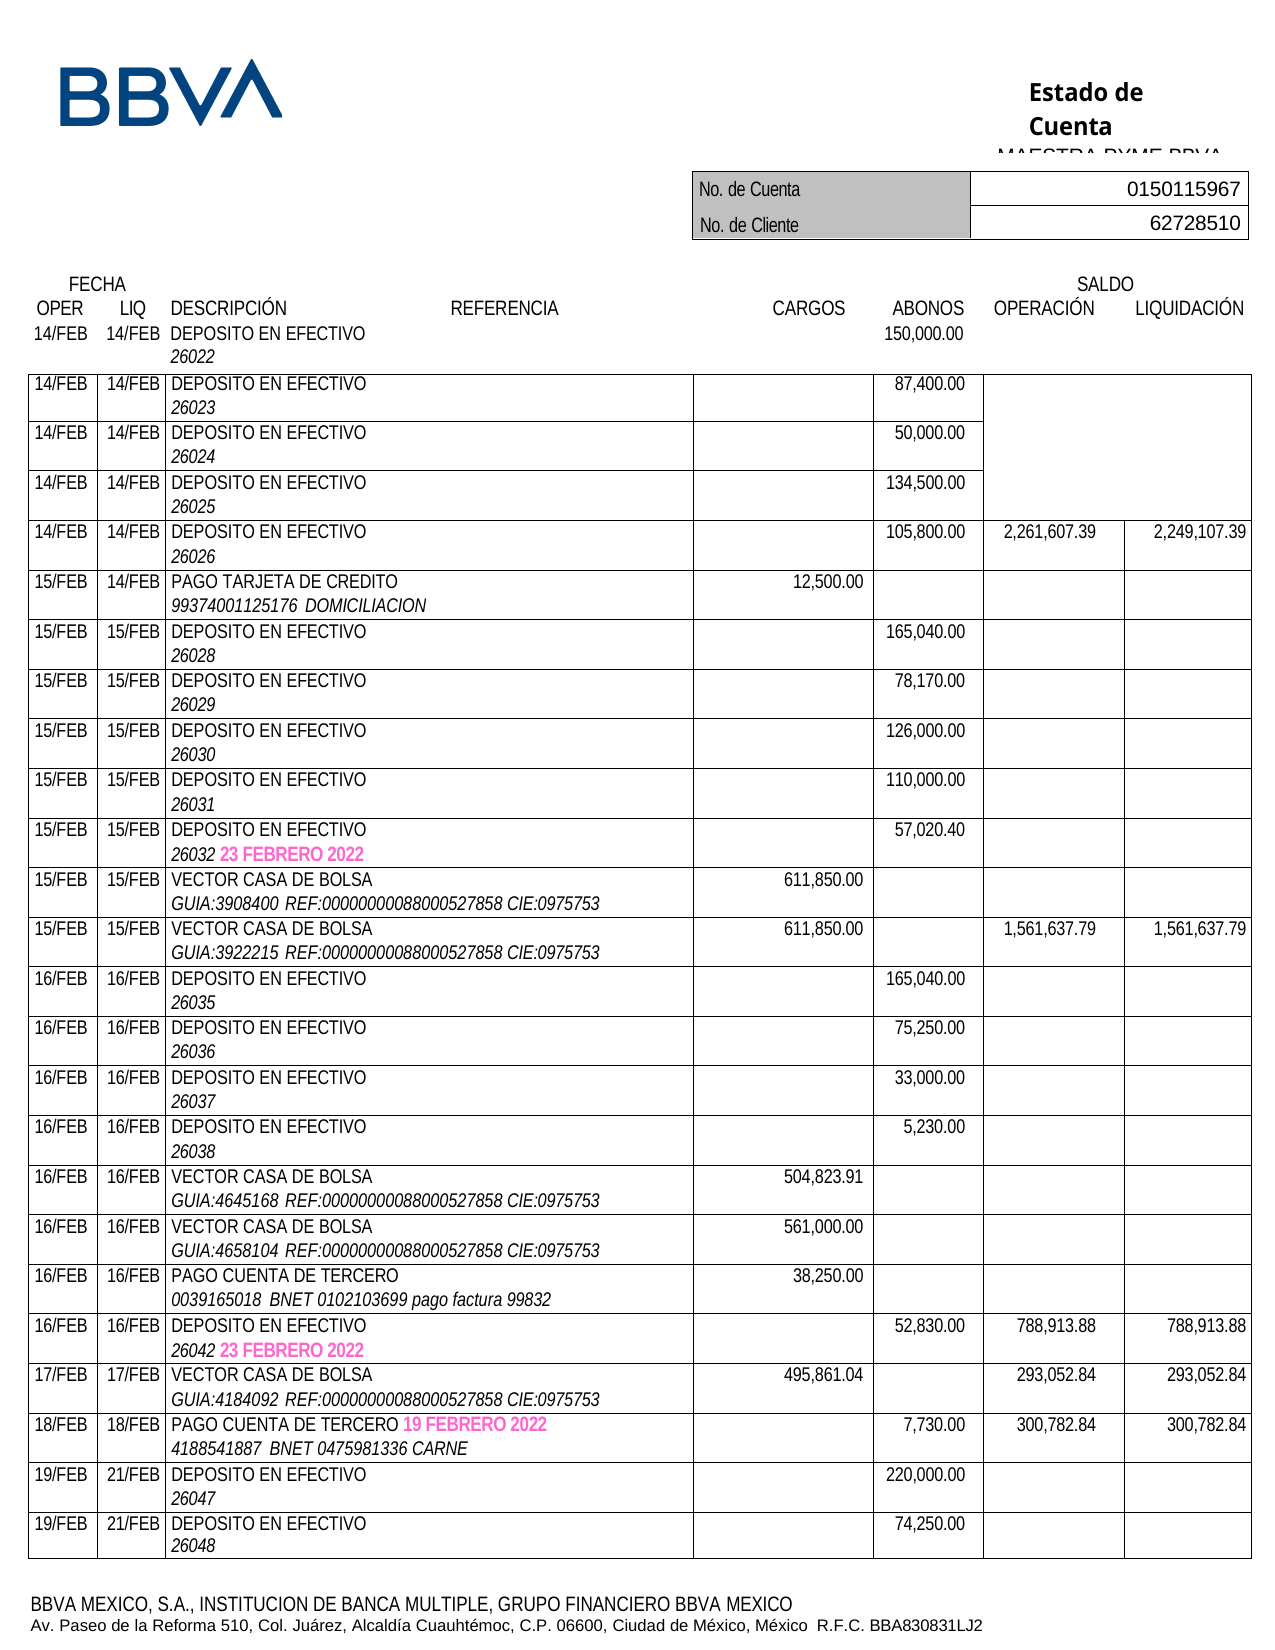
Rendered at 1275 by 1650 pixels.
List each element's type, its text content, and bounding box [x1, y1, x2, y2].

table_cell [694, 719, 873, 768]
table_cell 16/FEB [98, 1314, 165, 1363]
table_cell [1125, 1017, 1251, 1065]
table_cell DEPOSITO EN EFECTIVO 26048 [166, 1513, 693, 1558]
table_cell 12,500.00 [694, 571, 873, 619]
table_cell [984, 1066, 1124, 1115]
table_cell [1125, 1116, 1251, 1164]
table_header [984, 375, 1251, 520]
table_cell 57,020.40 [874, 819, 983, 867]
table_cell [694, 620, 873, 669]
table_cell 18/FEB [29, 1414, 97, 1462]
table_cell DEPOSITO EN EFECTIVO 26026 [166, 521, 693, 569]
table_cell 788,913.88 [984, 1314, 1124, 1363]
table_cell 14/FEB [29, 422, 97, 470]
table_cell 15/FEB [98, 819, 165, 867]
table_cell 16/FEB [29, 1265, 97, 1313]
table_cell 15/FEB [29, 769, 97, 817]
table_cell DEPOSITO EN EFECTIVO 26037 [166, 1066, 693, 1115]
table_cell 15/FEB [98, 620, 165, 669]
table_cell [1125, 571, 1251, 619]
table_cell [1125, 967, 1251, 1016]
table_cell [1125, 819, 1251, 867]
table_cell 16/FEB [29, 1066, 97, 1115]
table_cell [1125, 670, 1251, 718]
table_cell 17/FEB [98, 1364, 165, 1412]
table_cell [874, 1364, 983, 1412]
table_cell [1125, 1215, 1251, 1264]
table_cell [984, 868, 1124, 917]
table_cell 16/FEB [29, 1017, 97, 1065]
table_cell [984, 819, 1124, 867]
picture [60, 59, 283, 126]
table_cell [984, 1463, 1124, 1512]
table_cell [694, 422, 873, 470]
table_cell [694, 1463, 873, 1512]
table_cell DEPOSITO EN EFECTIVO 26025 [166, 471, 693, 520]
table_cell DEPOSITO EN EFECTIVO 26029 [166, 670, 693, 718]
text 14/FEB 14/FEB DEPOSITO EN EFECTIVO 150,000.00 [34, 321, 1275, 344]
table_cell 15/FEB [29, 670, 97, 718]
table_cell 19/FEB [29, 1513, 97, 1558]
table_cell PAGO CUENTA DE TERCERO 0039165018 BNET 0102103699 pago factura 99832 [166, 1265, 693, 1313]
table_cell DEPOSITO EN EFECTIVO 26038 [166, 1116, 693, 1164]
table_cell 78,170.00 [874, 670, 983, 718]
table_cell 18/FEB [98, 1414, 165, 1462]
table_cell 15/FEB [98, 769, 165, 817]
table_cell 16/FEB [98, 1066, 165, 1115]
table_cell [694, 1414, 873, 1462]
table_header [694, 375, 873, 421]
table_cell [1125, 868, 1251, 917]
table_cell [984, 769, 1124, 817]
table_cell 15/FEB [29, 918, 97, 966]
table_cell 611,850.00 [694, 868, 873, 917]
table_cell [1125, 719, 1251, 768]
table_cell [874, 868, 983, 917]
table_cell [694, 1017, 873, 1065]
table_cell 21/FEB [98, 1463, 165, 1512]
table_cell [874, 1166, 983, 1214]
table_cell 33,000.00 [874, 1066, 983, 1115]
table_cell VECTOR CASA DE BOLSA GUIA:4184092 REF:00000000088000527858 CIE:0975753 [166, 1364, 693, 1412]
table_cell 16/FEB [98, 1116, 165, 1164]
table_header No. de Cuenta No. de Cliente [693, 172, 970, 238]
table_cell [1125, 769, 1251, 817]
table_cell 15/FEB [98, 918, 165, 966]
table_cell DEPOSITO EN EFECTIVO 26032 23 FEBRERO 2022 [166, 819, 693, 867]
table_cell 52,830.00 [874, 1314, 983, 1363]
table_cell 15/FEB [29, 620, 97, 669]
table_cell [984, 571, 1124, 619]
table_cell 16/FEB [29, 1116, 97, 1164]
table_cell 16/FEB [29, 1166, 97, 1214]
table_cell 16/FEB [29, 967, 97, 1016]
table_cell [694, 967, 873, 1016]
table_cell [694, 1116, 873, 1164]
table_cell 75,250.00 [874, 1017, 983, 1065]
table_cell [694, 521, 873, 569]
text 26022 [170, 345, 1275, 368]
table_cell [984, 1215, 1124, 1264]
table_cell 15/FEB [98, 670, 165, 718]
table_cell 38,250.00 [694, 1265, 873, 1313]
table_cell 300,782.84 [1125, 1414, 1251, 1462]
table_cell 14/FEB [98, 521, 165, 569]
table_cell DEPOSITO EN EFECTIVO 26036 [166, 1017, 693, 1065]
table_cell [874, 571, 983, 619]
table_cell [874, 1215, 983, 1264]
table_cell 504,823.91 [694, 1166, 873, 1214]
table_cell [984, 1513, 1124, 1558]
table_cell 134,500.00 [874, 471, 983, 520]
table_cell 1,561,637.79 [984, 918, 1124, 966]
table_cell 293,052.84 [1125, 1364, 1251, 1412]
table_cell 15/FEB [29, 819, 97, 867]
table_cell 495,861.04 [694, 1364, 873, 1412]
table_cell 1,561,637.79 [1125, 918, 1251, 966]
table_cell 110,000.00 [874, 769, 983, 817]
table_header 14/FEB [29, 375, 97, 421]
table_cell 15/FEB [29, 868, 97, 917]
table_header DEPOSITO EN EFECTIVO 26023 [166, 375, 693, 421]
table_cell VECTOR CASA DE BOLSA GUIA:3922215 REF:00000000088000527858 CIE:0975753 [166, 918, 693, 966]
table_cell 16/FEB [98, 1017, 165, 1065]
table_cell 14/FEB [29, 521, 97, 569]
table_cell 16/FEB [98, 1215, 165, 1264]
table_cell [984, 967, 1124, 1016]
table_cell 611,850.00 [694, 918, 873, 966]
table_cell 300,782.84 [984, 1414, 1124, 1462]
table_cell VECTOR CASA DE BOLSA GUIA:3908400 REF:00000000088000527858 CIE:0975753 [166, 868, 693, 917]
table_header 0150115967 [971, 172, 1248, 204]
table_cell 16/FEB [29, 1215, 97, 1264]
table_cell VECTOR CASA DE BOLSA GUIA:4645168 REF:00000000088000527858 CIE:0975753 [166, 1166, 693, 1214]
table_cell [874, 1265, 983, 1313]
table_cell DEPOSITO EN EFECTIVO 26031 [166, 769, 693, 817]
table_cell [1125, 1066, 1251, 1115]
table_cell PAGO CUENTA DE TERCERO 19 FEBRERO 2022 4188541887 BNET 0475981336 CARNE [166, 1414, 693, 1462]
table_cell 74,250.00 [874, 1513, 983, 1558]
table_cell DEPOSITO EN EFECTIVO 26042 23 FEBRERO 2022 [166, 1314, 693, 1363]
table_cell 165,040.00 [874, 620, 983, 669]
table_cell [984, 1265, 1124, 1313]
table_header 87,400.00 [874, 375, 983, 421]
table_cell [984, 719, 1124, 768]
table_cell 62728510 [971, 206, 1248, 238]
table_cell 15/FEB [29, 719, 97, 768]
table_cell [694, 1066, 873, 1115]
table_cell 105,800.00 [874, 521, 983, 569]
table_cell 15/FEB [98, 719, 165, 768]
table_cell [1125, 1265, 1251, 1313]
table_cell [984, 1166, 1124, 1214]
table_cell [1125, 1166, 1251, 1214]
table_cell [694, 1314, 873, 1363]
table_cell 788,913.88 [1125, 1314, 1251, 1363]
table_cell 126,000.00 [874, 719, 983, 768]
table_cell 220,000.00 [874, 1463, 983, 1512]
table_cell [694, 471, 873, 520]
table_cell 16/FEB [98, 1265, 165, 1313]
table_cell 16/FEB [98, 967, 165, 1016]
table_cell [694, 670, 873, 718]
table_cell [874, 918, 983, 966]
table_cell [984, 620, 1124, 669]
table_cell [984, 1116, 1124, 1164]
table_cell DEPOSITO EN EFECTIVO 26047 [166, 1463, 693, 1512]
text FECHA SALDO [69, 272, 1275, 296]
table_cell 19/FEB [29, 1463, 97, 1512]
table_cell 14/FEB [98, 571, 165, 619]
text OPER LIQ DESCRIPCIÓN REFERENCIA CARGOS ABONOS OPERACIÓN LIQUIDACIÓN [36, 296, 1275, 320]
table_cell [1125, 1463, 1251, 1512]
table_cell 50,000.00 [874, 422, 983, 470]
table_cell 14/FEB [98, 422, 165, 470]
table_cell VECTOR CASA DE BOLSA GUIA:4658104 REF:00000000088000527858 CIE:0975753 [166, 1215, 693, 1264]
table_cell [984, 670, 1124, 718]
table_cell 16/FEB [29, 1314, 97, 1363]
table_cell [984, 1017, 1124, 1065]
table_cell 14/FEB [29, 471, 97, 520]
table_cell 2,261,607.39 [984, 521, 1124, 569]
table_cell 15/FEB [29, 571, 97, 619]
table_cell [1125, 620, 1251, 669]
table_cell [694, 1513, 873, 1558]
table_cell 15/FEB [98, 868, 165, 917]
table_cell DEPOSITO EN EFECTIVO 26035 [166, 967, 693, 1016]
table_cell 7,730.00 [874, 1414, 983, 1462]
table_cell DEPOSITO EN EFECTIVO 26030 [166, 719, 693, 768]
table_cell DEPOSITO EN EFECTIVO 26024 [166, 422, 693, 470]
table_cell 2,249,107.39 [1125, 521, 1251, 569]
table_cell 14/FEB [98, 471, 165, 520]
table_cell PAGO TARJETA DE CREDITO 99374001125176 DOMICILIACION [166, 571, 693, 619]
table_header 14/FEB [98, 375, 165, 421]
table_cell 16/FEB [98, 1166, 165, 1214]
table_cell 165,040.00 [874, 967, 983, 1016]
table_cell [694, 819, 873, 867]
table_cell 21/FEB [98, 1513, 165, 1558]
table_cell DEPOSITO EN EFECTIVO 26028 [166, 620, 693, 669]
table_cell 293,052.84 [984, 1364, 1124, 1412]
table_cell [1125, 1513, 1251, 1558]
table_cell 5,230.00 [874, 1116, 983, 1164]
table_cell 17/FEB [29, 1364, 97, 1412]
table_cell 561,000.00 [694, 1215, 873, 1264]
table_cell [694, 769, 873, 817]
